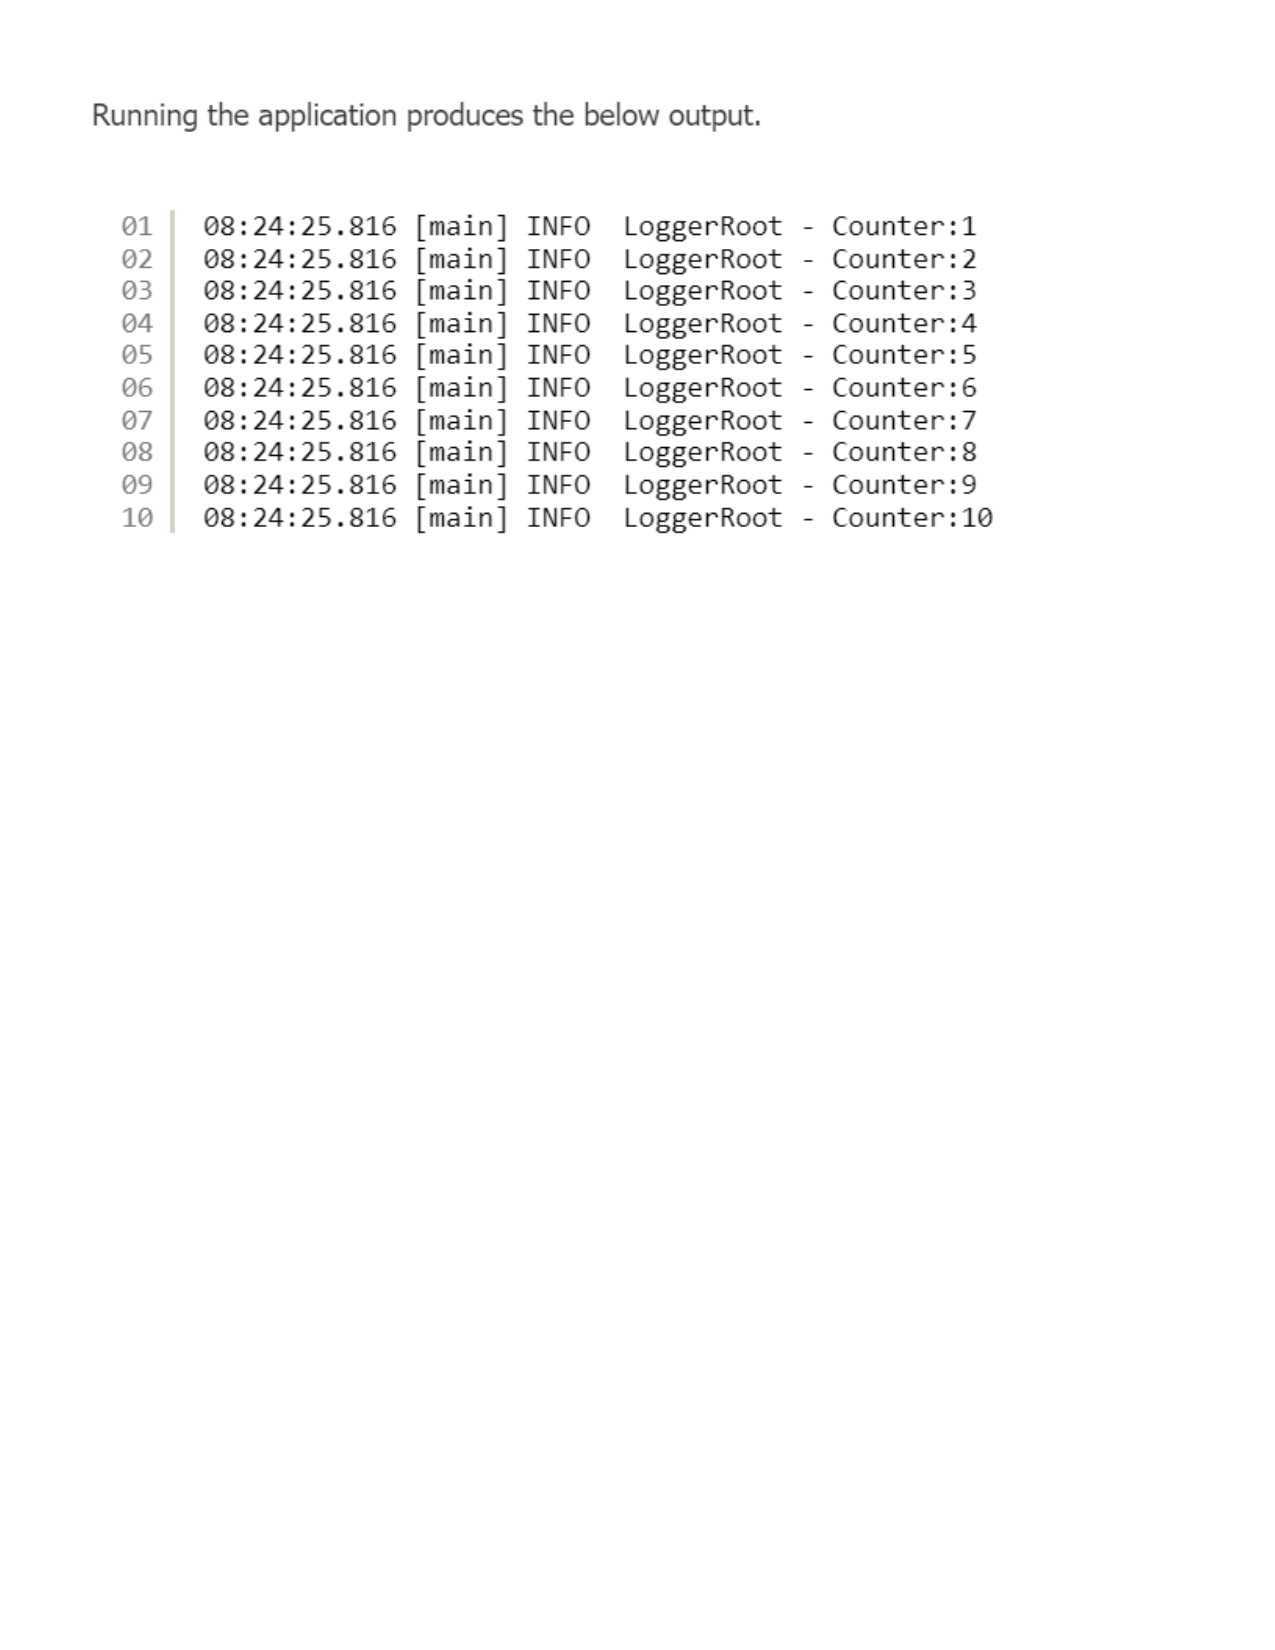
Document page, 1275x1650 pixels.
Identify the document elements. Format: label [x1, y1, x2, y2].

picture [75, 75, 1115, 585]
